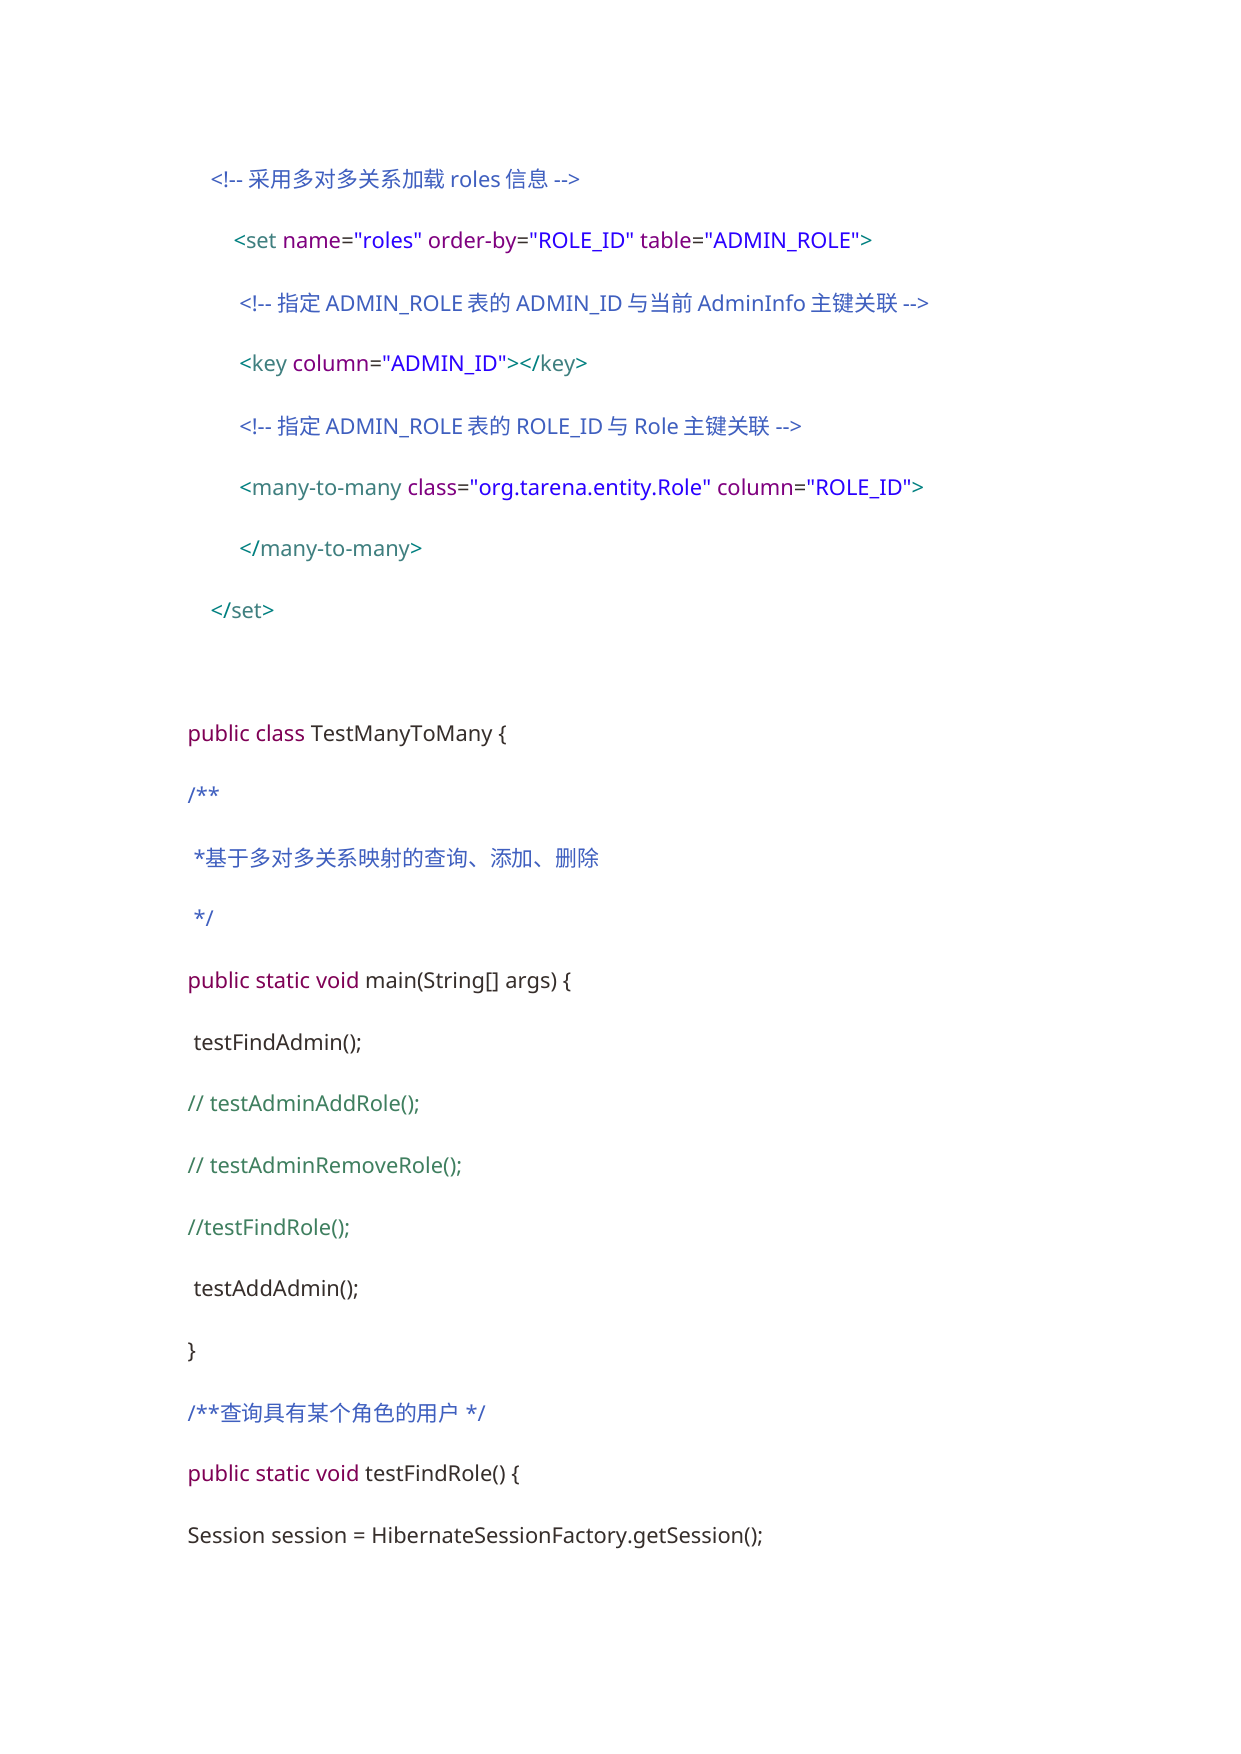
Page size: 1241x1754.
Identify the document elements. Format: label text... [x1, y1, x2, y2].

text Session session = HibernateSessionFactory.getSession(); [187, 1519, 1053, 1551]
text /** [187, 779, 1053, 811]
text </set> [187, 594, 1053, 626]
text public static void testFindRole() { [187, 1457, 1053, 1489]
text <key column="ADMIN_ID"></key> [187, 347, 1053, 379]
text <!-- 采用多对多关系加载roles信息 --> [187, 162, 1053, 194]
text <!-- 指定ADMIN_ROLE表的ROLE_ID与Role主键关联 --> [187, 409, 1053, 441]
text } [187, 1334, 1053, 1366]
text </many-to-many> [187, 532, 1053, 564]
text testAddAdmin(); [187, 1272, 1053, 1304]
text */ [187, 902, 1053, 934]
text /**查询具有某个角色的用户 */ [187, 1395, 1053, 1428]
text <many-to-many class="org.tarena.entity.Role" column="ROLE_ID"> [187, 470, 1053, 503]
text // testAdminRemoveRole(); [187, 1149, 1053, 1181]
text <!-- 指定ADMIN_ROLE表的ADMIN_ID与当前AdminInfo主键关联 --> [187, 285, 1053, 318]
text // testAdminAddRole(); [187, 1087, 1053, 1119]
text testFindAdmin(); [187, 1025, 1053, 1058]
text <set name="roles" order-by="ROLE_ID" table="ADMIN_ROLE"> [187, 224, 1053, 256]
text //testFindRole(); [187, 1210, 1053, 1243]
text public static void main(String[] args) { [187, 964, 1053, 996]
text *基于多对多关系映射的查询、添加、删除 [187, 840, 1053, 873]
text public class TestManyToMany { [187, 717, 1053, 749]
